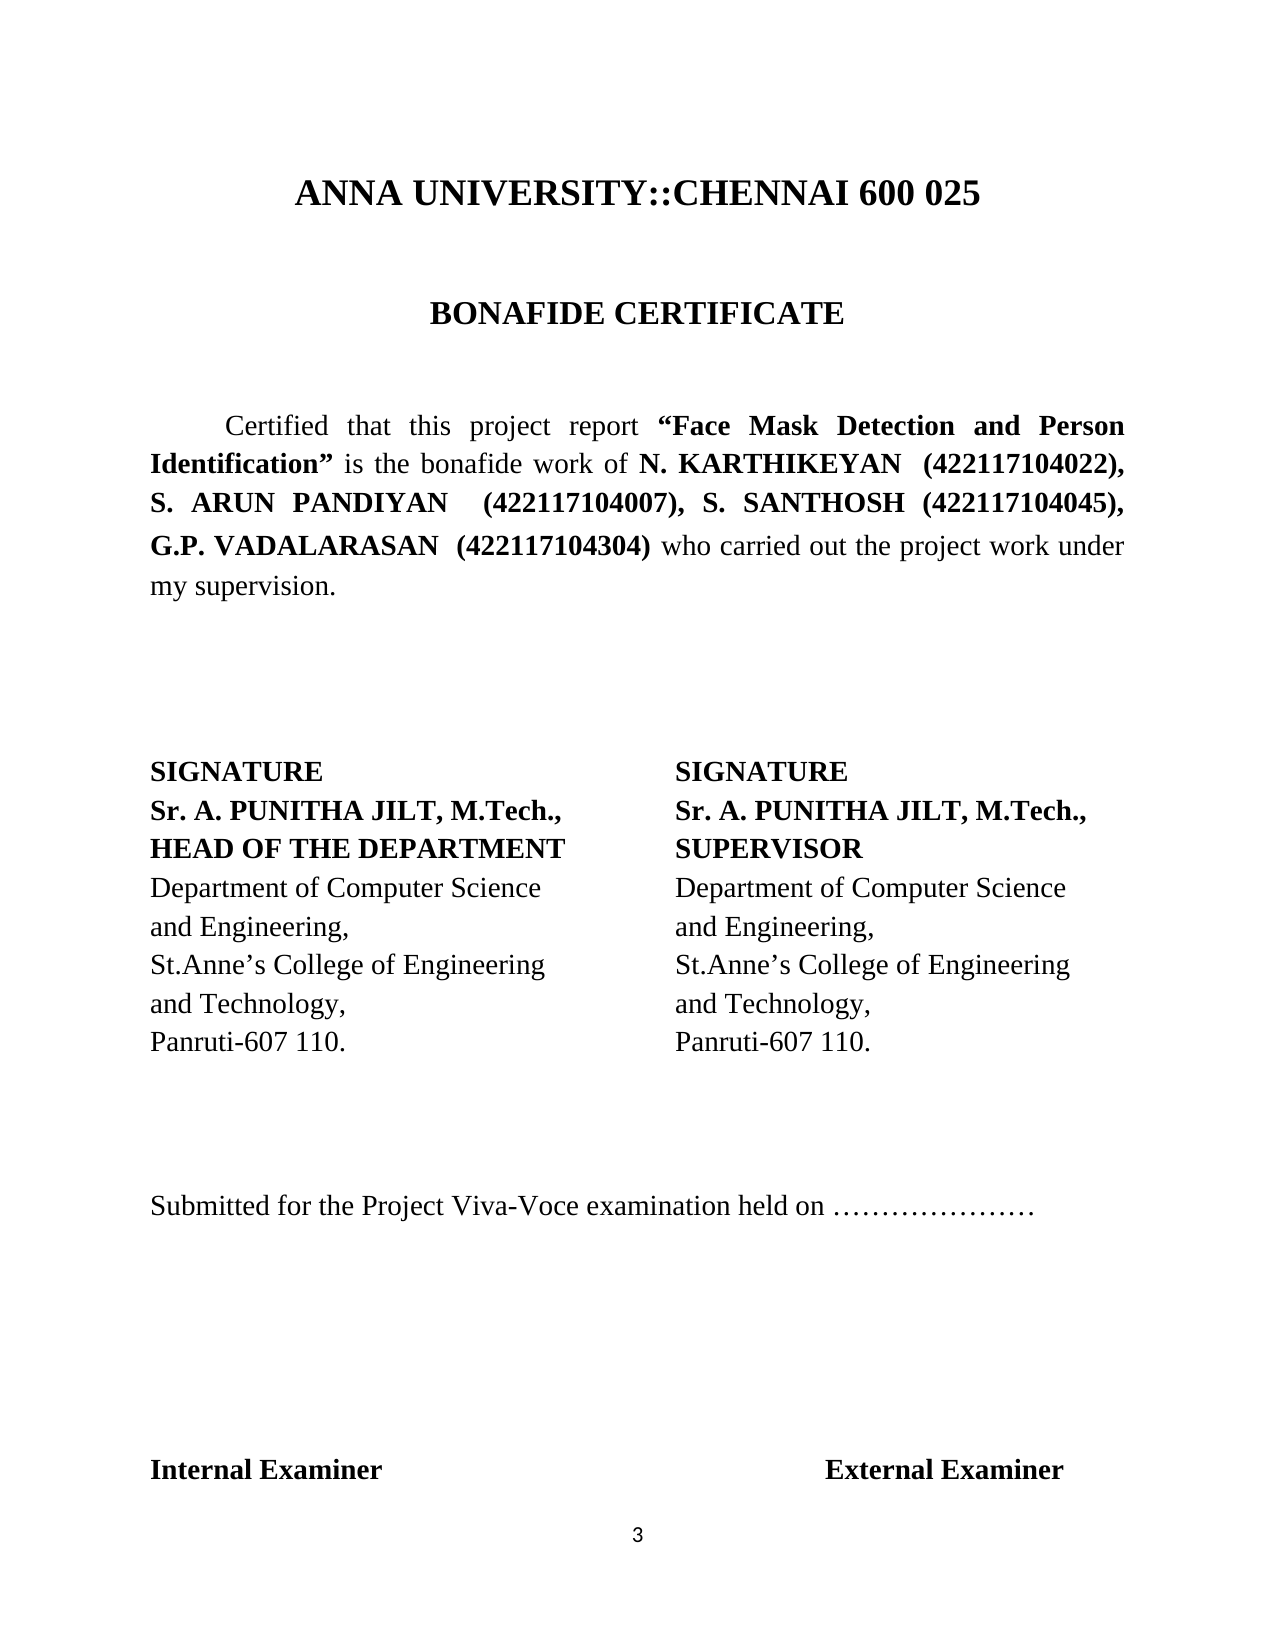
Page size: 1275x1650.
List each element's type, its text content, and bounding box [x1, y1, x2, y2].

text Sr. A. PUNITHA JILT, M.Tech., Sr. A. PUNITHA JILT, M.Tech., [150, 793, 1125, 827]
text Submitted for the Project Viva-Voce examination held on ………………… [150, 1188, 1125, 1222]
text SIGNATURE SIGNATURE [150, 754, 1125, 788]
text Internal Examiner External Examiner [150, 1452, 1125, 1485]
text HEAD OF THE DEPARTMENT SUPERVISOR [150, 832, 1125, 865]
text Panruti-607 110. Panruti-607 110. [150, 1024, 1125, 1058]
text and Technology, and Technology, [150, 986, 1125, 1019]
text BONAFIDE CERTIFICATE [150, 293, 1125, 331]
subtitle ANNA UNIVERSITY::CHENNAI 600 025 [150, 171, 1125, 214]
text Certified that this project report “Face Mask Detection and Person Identification” is the bonafide work of N. KARTHIKEYAN (422117104022), S. ARUN PANDIYAN (422117104007), S. SANTHOSH (422117104045), G.P. VADALARASAN (422117104304) who carried out the project work under my supervision. [150, 408, 1125, 601]
text Department of Computer Science Department of Computer Science [150, 870, 1125, 904]
text and Engineering, and Engineering, [150, 909, 1125, 942]
text St.Anne’s College of Engineering St.Anne’s College of Engineering [150, 947, 1125, 981]
